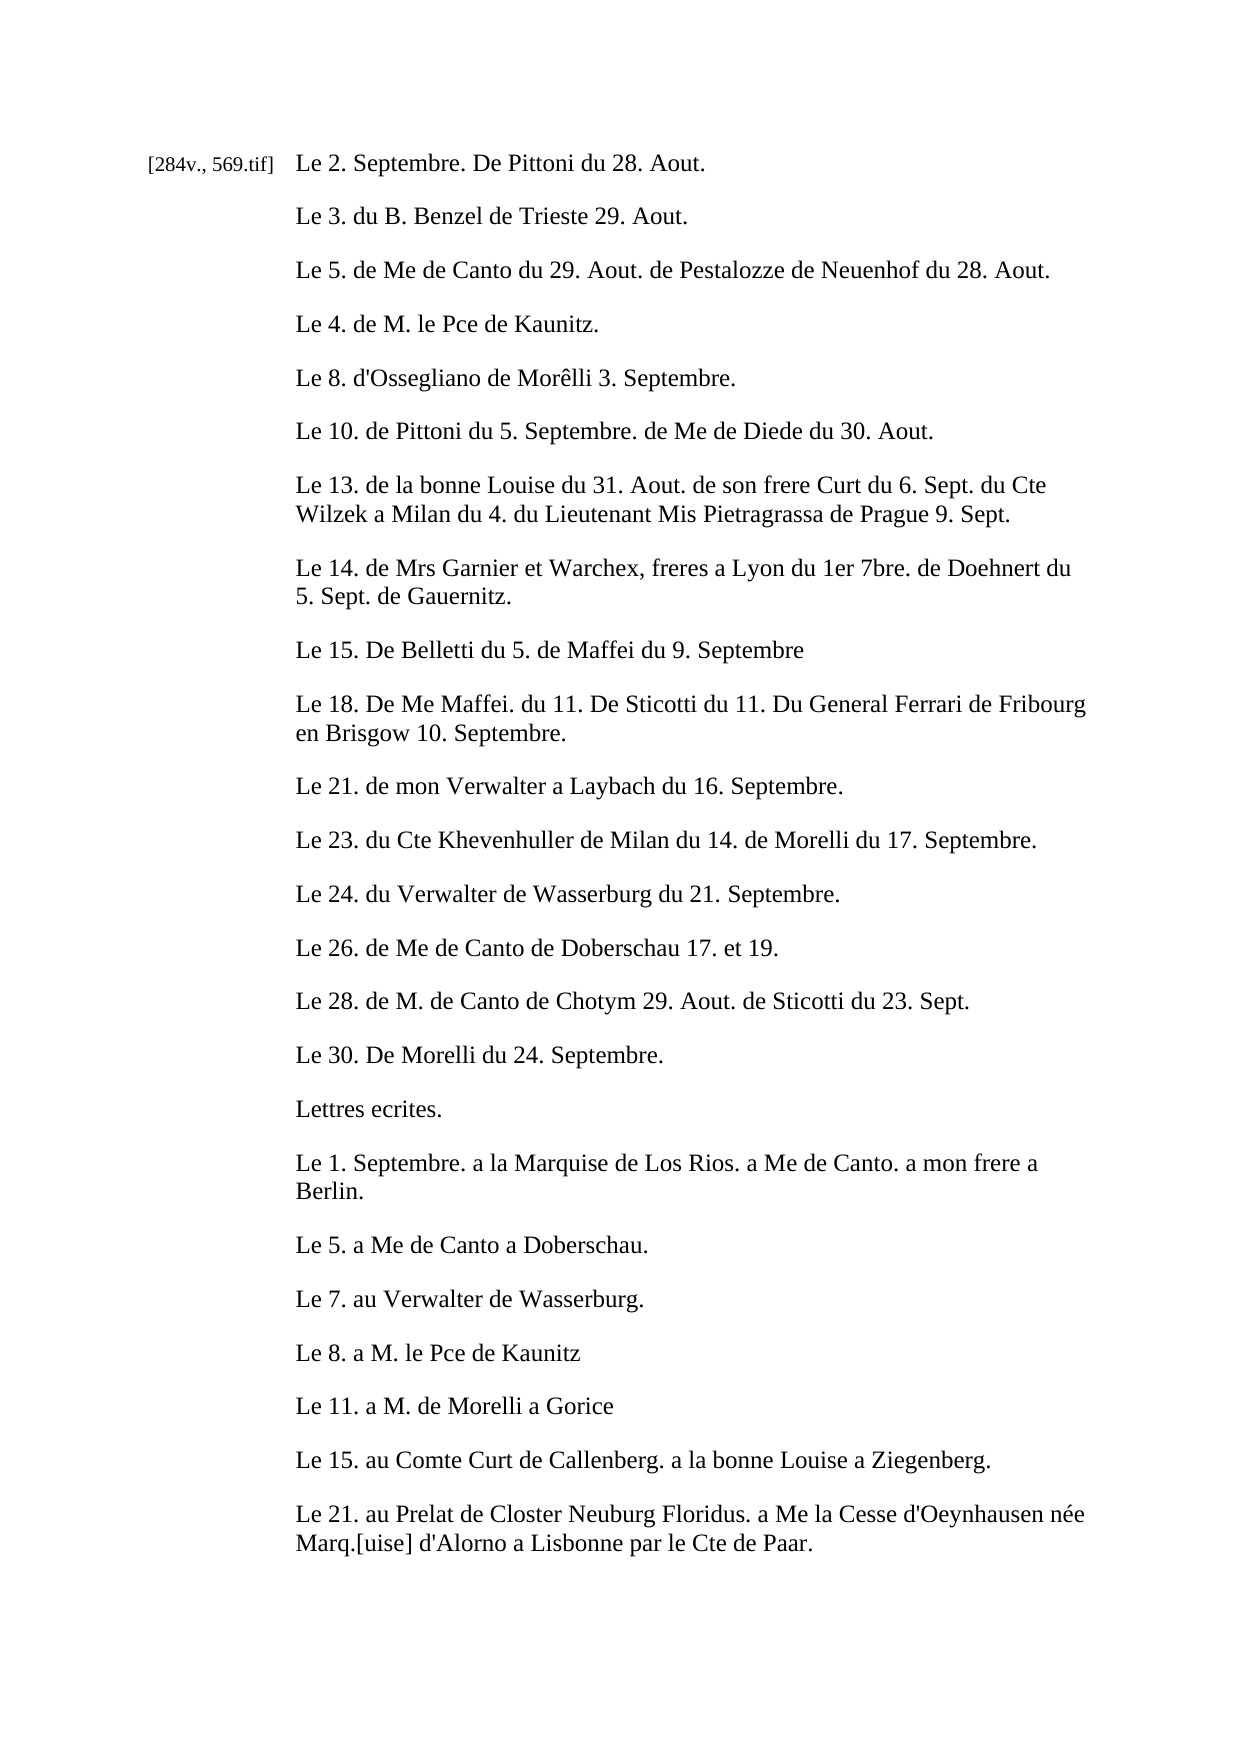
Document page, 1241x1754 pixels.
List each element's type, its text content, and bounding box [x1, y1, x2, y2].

text Le 26. de Me de Canto de Doberschau 17. et 19. [295, 933, 1092, 961]
text Le 30. De Morelli du 24. Septembre. [295, 1040, 1092, 1069]
text Le 4. de M. le Pce de Kaunitz. [295, 309, 1092, 338]
text Le 14. de Mrs Garnier et Warchex, freres a Lyon du 1er 7bre. de Doehnert du 5. Sept. de Gauernitz. [295, 553, 1092, 610]
text Le 7. au Verwalter de Wasserburg. [295, 1284, 1092, 1313]
text Le 28. de M. de Canto de Chotym 29. Aout. de Sticotti du 23. Sept. [295, 986, 1092, 1015]
text Le 10. de Pittoni du 5. Septembre. de Me de Diede du 30. Aout. [295, 416, 1092, 445]
text Le 23. du Cte Khevenhuller de Milan du 14. de Morelli du 17. Septembre. [295, 825, 1092, 854]
text Le 1. Septembre. a la Marquise de Los Rios. a Me de Canto. a mon frere a Berlin. [295, 1148, 1092, 1205]
text Le 15. De Belletti du 5. de Maffei du 9. Septembre [295, 635, 1092, 664]
text Le 8. a M. le Pce de Kaunitz [295, 1338, 1092, 1366]
text Le 11. a M. de Morelli a Gorice [295, 1391, 1092, 1420]
text Le 8. d'Ossegliano de Morêlli 3. Septembre. [295, 363, 1092, 391]
text Le 24. du Verwalter de Wasserburg du 21. Septembre. [295, 879, 1092, 908]
text Lettres ecrites. [295, 1094, 1092, 1123]
text Le 3. du B. Benzel de Trieste 29. Aout. [295, 201, 1092, 230]
text Le 15. au Comte Curt de Callenberg. a la bonne Louise a Ziegenberg. [295, 1445, 1092, 1474]
text Le 18. De Me Maffei. du 11. De Sticotti du 11. Du General Ferrari de Fribourg en Brisgow 10. Septembre. [295, 689, 1092, 746]
text Le 13. de la bonne Louise du 31. Aout. de son frere Curt du 6. Sept. du Cte Wilzek a Milan du 4. du Lieutenant Mis Pietragrassa de Prague 9. Sept. [295, 470, 1092, 528]
text Le 5. de Me de Canto du 29. Aout. de Pestalozze de Neuenhof du 28. Aout. [295, 255, 1092, 284]
text [284v., 569.tif] Le 2. Septembre. De Pittoni du 28. Aout. [148, 148, 1092, 176]
text Le 5. a Me de Canto a Doberschau. [295, 1230, 1092, 1259]
text Le 21. de mon Verwalter a Laybach du 16. Septembre. [295, 771, 1092, 800]
text Le 21. au Prelat de Closter Neuburg Floridus. a Me la Cesse d'Oeynhausen née Marq.[uise] d'Alorno a Lisbonne par le Cte de Paar. [295, 1499, 1092, 1556]
